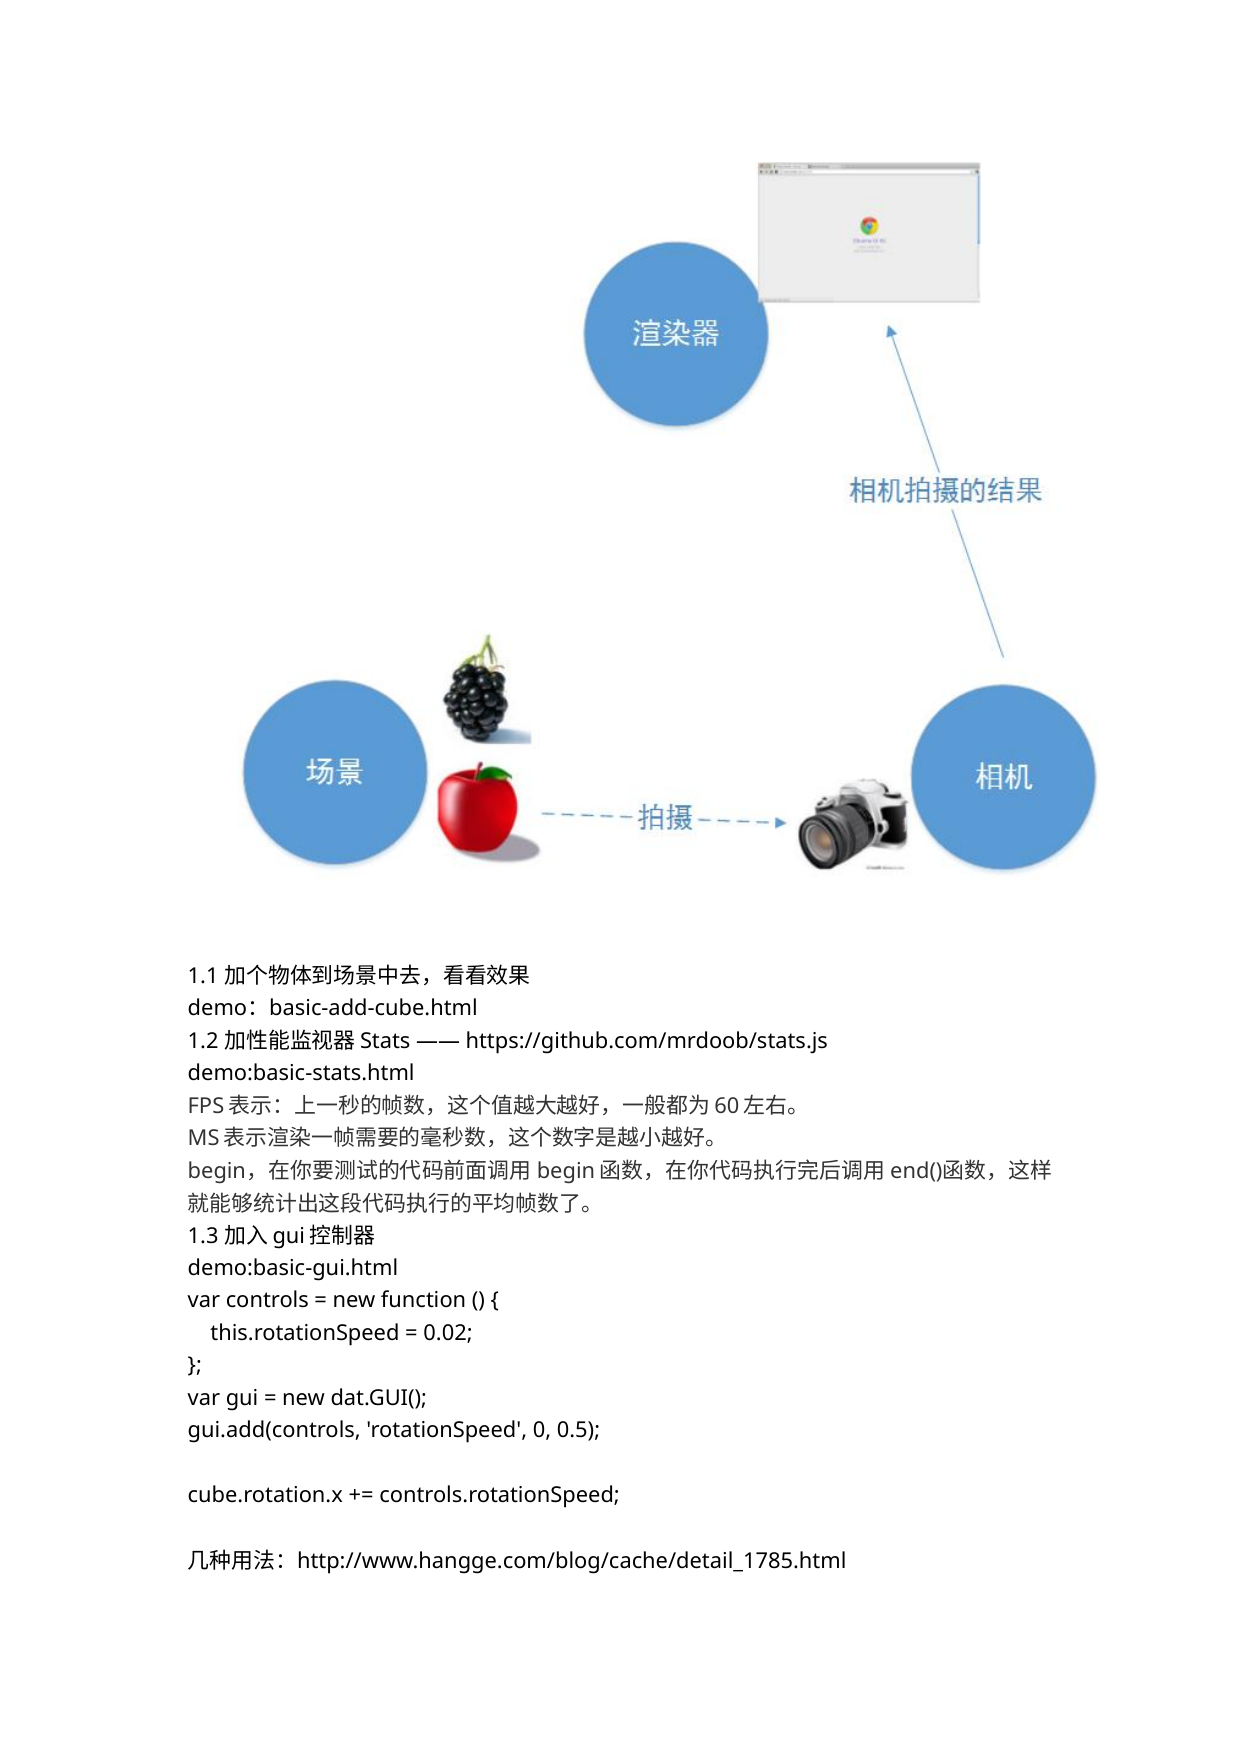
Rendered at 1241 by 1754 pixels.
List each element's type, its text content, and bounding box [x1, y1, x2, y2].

text var controls = new function () { [187, 1283, 1053, 1315]
text MS表示渲染一帧需要的毫秒数，这个数字是越小越好。 [187, 1120, 1053, 1153]
text demo:basic-gui.html [187, 1250, 1053, 1283]
text begin，在你要测试的代码前面调用begin函数，在你代码执行完后调用end()函数，这样就能够统计出这段代码执行的平均帧数了。 [187, 1153, 1053, 1218]
text this.rotationSpeed = 0.02; [187, 1315, 1053, 1348]
text gui.add(controls, 'rotationSpeed', 0, 0.5); [187, 1413, 1053, 1445]
text cube.rotation.x += controls.rotationSpeed; [187, 1478, 1053, 1510]
text FPS表示：上一秒的帧数，这个值越大越好，一般都为60左右。 [714, 1088, 1053, 1120]
text }; [187, 1348, 1053, 1380]
picture [237, 162, 1103, 880]
text 1.2 加性能监视器Stats —— https://github.com/mrdoob/stats.js [360, 1023, 1053, 1055]
text demo：basic-add-cube.html [187, 990, 1053, 1023]
text 1.3 加入gui控制器 [309, 1218, 1053, 1250]
text demo:basic-stats.html [187, 1055, 1053, 1088]
text 几种用法：http://www.hangge.com/blog/cache/detail_1785.html [297, 1543, 1053, 1575]
text 1.1 加个物体到场景中去，看看效果 [224, 958, 1053, 990]
text var gui = new dat.GUI(); [187, 1380, 1053, 1413]
